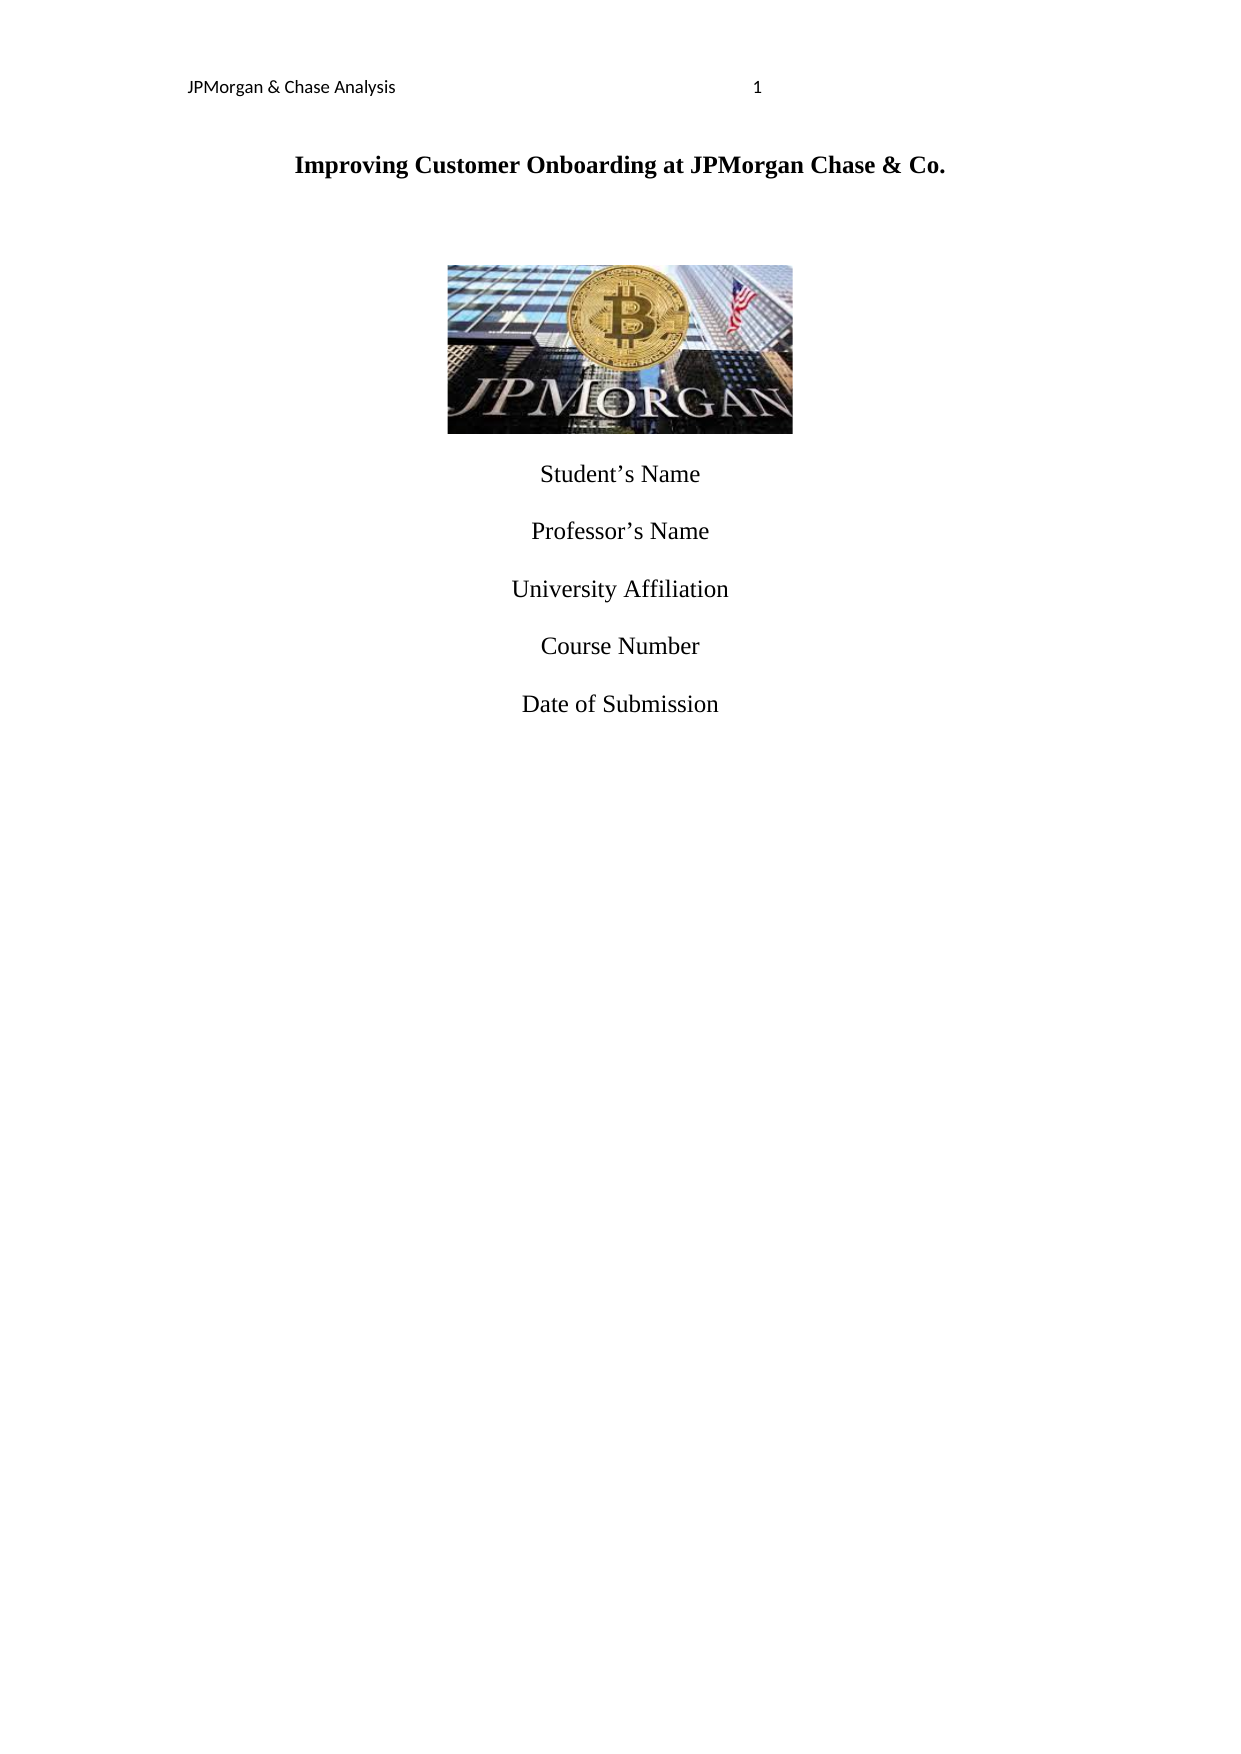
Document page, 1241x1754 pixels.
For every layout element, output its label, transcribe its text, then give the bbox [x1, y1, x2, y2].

text Course Number [187, 631, 1053, 660]
text Student’s Name [187, 459, 1053, 488]
text Improving Customer Onboarding at JPMorgan Chase & Co. [187, 150, 1053, 179]
text University Affiliation [187, 574, 1053, 603]
text Date of Submission [187, 689, 1053, 718]
text Professor’s Name [187, 516, 1053, 545]
picture [447, 265, 793, 434]
